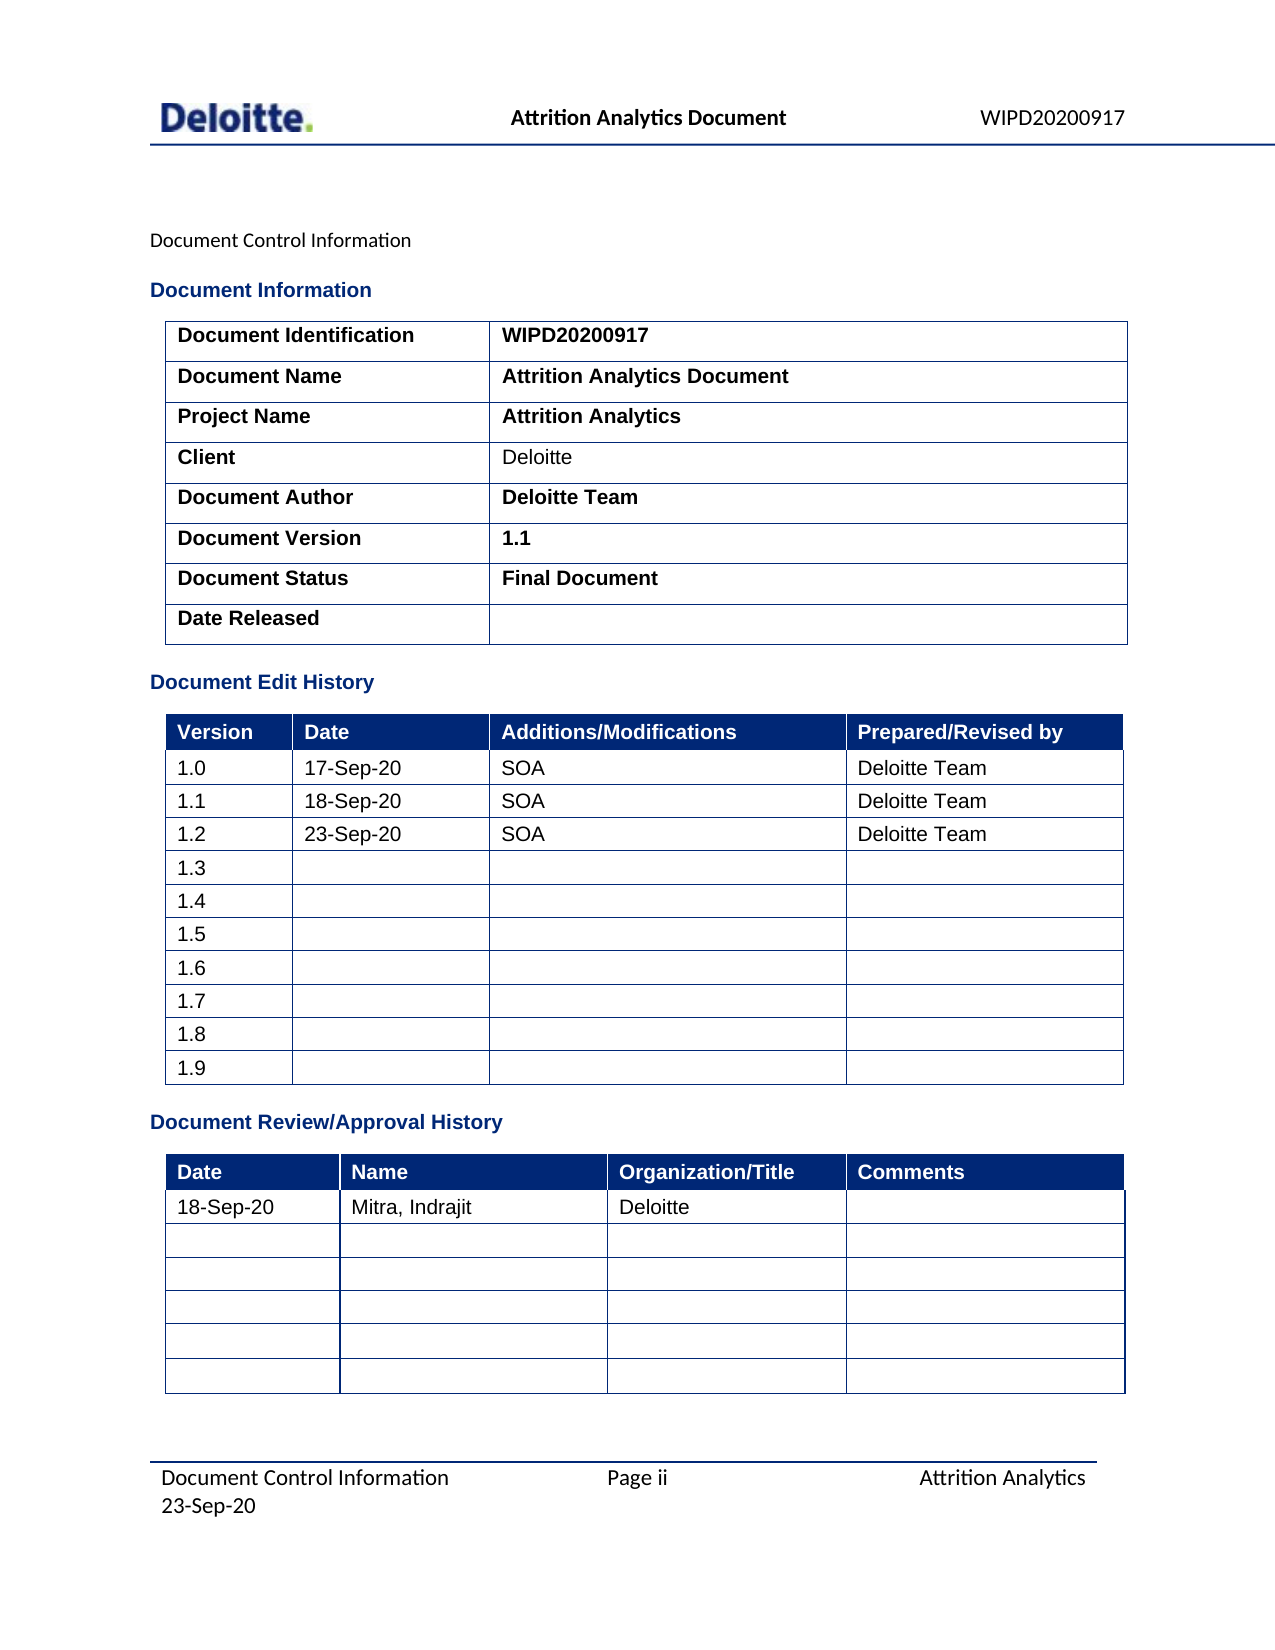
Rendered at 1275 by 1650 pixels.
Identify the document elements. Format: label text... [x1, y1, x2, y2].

table_cell [341, 1258, 607, 1290]
table_cell [847, 1359, 1124, 1392]
table_cell 1.0 [166, 751, 292, 784]
table_header Additions/Modifications [490, 714, 846, 750]
text Document Information [150, 278, 1125, 302]
table_cell [847, 1051, 1123, 1084]
table_cell Mitra, Indrajit [341, 1191, 607, 1223]
table_cell [847, 1291, 1124, 1323]
text Document Review/Approval History [150, 1110, 1125, 1134]
table_cell Document Status [166, 564, 489, 604]
table_cell [490, 918, 846, 950]
table_cell SOA [490, 785, 846, 817]
table_cell Deloitte Team [847, 818, 1123, 850]
table_cell [608, 1258, 846, 1290]
table_cell [847, 985, 1123, 1017]
table_cell Project Name [166, 403, 489, 442]
table_cell 18-Sep-20 [166, 1191, 339, 1223]
table_cell [847, 1018, 1123, 1050]
table_cell 17-Sep-20 [293, 751, 489, 784]
table_cell Final Document [490, 564, 1127, 604]
table_cell 18-Sep-20 [293, 785, 489, 817]
table_cell [490, 1018, 846, 1050]
table_cell Deloitte Team [847, 785, 1123, 817]
table_cell [608, 1324, 846, 1358]
table_cell [847, 885, 1123, 917]
table_cell [608, 1359, 846, 1392]
table_cell [608, 1291, 846, 1323]
table_cell [490, 1051, 846, 1084]
text Document Edit History [150, 670, 1125, 694]
table_header Version [166, 714, 292, 750]
table_cell [847, 851, 1123, 884]
table_cell Deloitte [608, 1191, 846, 1223]
table_cell [847, 1224, 1124, 1257]
table_cell SOA [490, 818, 846, 850]
table_cell 1.7 [166, 985, 292, 1017]
table_cell 1.2 [166, 818, 292, 850]
table_cell [293, 918, 489, 950]
table_cell [166, 1224, 339, 1257]
table_cell [490, 605, 1127, 644]
table_header Prepared/Revised by [847, 714, 1123, 750]
picture [161, 103, 313, 132]
table_header Name [341, 1154, 607, 1190]
table_cell 1.5 [166, 918, 292, 950]
table_cell 1.9 [166, 1051, 292, 1084]
table_cell 1.3 [166, 851, 292, 884]
table_header Comments [847, 1154, 1124, 1190]
table_cell Deloitte Team [847, 751, 1123, 784]
table_header Organization/Title [608, 1154, 846, 1190]
table_cell Client [166, 443, 489, 482]
table_cell [166, 1359, 339, 1392]
table_cell [490, 851, 846, 884]
table_cell [847, 951, 1123, 984]
table_cell 1.1 [490, 524, 1127, 563]
table_cell [166, 1324, 339, 1358]
table_cell Date Released [166, 605, 489, 644]
table_cell [293, 1018, 489, 1050]
table_cell [341, 1324, 607, 1358]
table_cell [847, 1258, 1124, 1290]
table_cell [847, 918, 1123, 950]
table_cell [490, 885, 846, 917]
table_cell Document Version [166, 524, 489, 563]
table_cell [341, 1291, 607, 1323]
table_cell Attrition Analytics [490, 403, 1127, 442]
table_cell [608, 1224, 846, 1257]
table_cell Attrition Analytics Document [490, 362, 1127, 402]
table_cell 1.6 [166, 951, 292, 984]
table_cell 23-Sep-20 [293, 818, 489, 850]
table_cell [847, 1191, 1124, 1223]
table_cell [293, 985, 489, 1017]
table_cell SOA [490, 751, 846, 784]
table_cell 1.4 [166, 885, 292, 917]
table_cell [293, 951, 489, 984]
table_cell [490, 985, 846, 1017]
table_header Date [166, 1154, 339, 1190]
table_cell [166, 1258, 339, 1290]
table_cell Document Name [166, 362, 489, 402]
table_header Date [293, 714, 489, 750]
table_cell Deloitte Team [490, 484, 1127, 523]
table_cell [341, 1224, 607, 1257]
table_cell 1.8 [166, 1018, 292, 1050]
table_header Document Identification [166, 322, 489, 361]
table_cell Deloitte [490, 443, 1127, 482]
table_cell [847, 1324, 1124, 1358]
table_cell [341, 1359, 607, 1392]
table_cell Document Author [166, 484, 489, 523]
table_cell [293, 885, 489, 917]
table_cell [490, 951, 846, 984]
table_cell 1.1 [166, 785, 292, 817]
table_cell [166, 1291, 339, 1323]
table_cell [293, 851, 489, 884]
table_cell [293, 1051, 489, 1084]
text Document Control Information [150, 228, 1125, 253]
